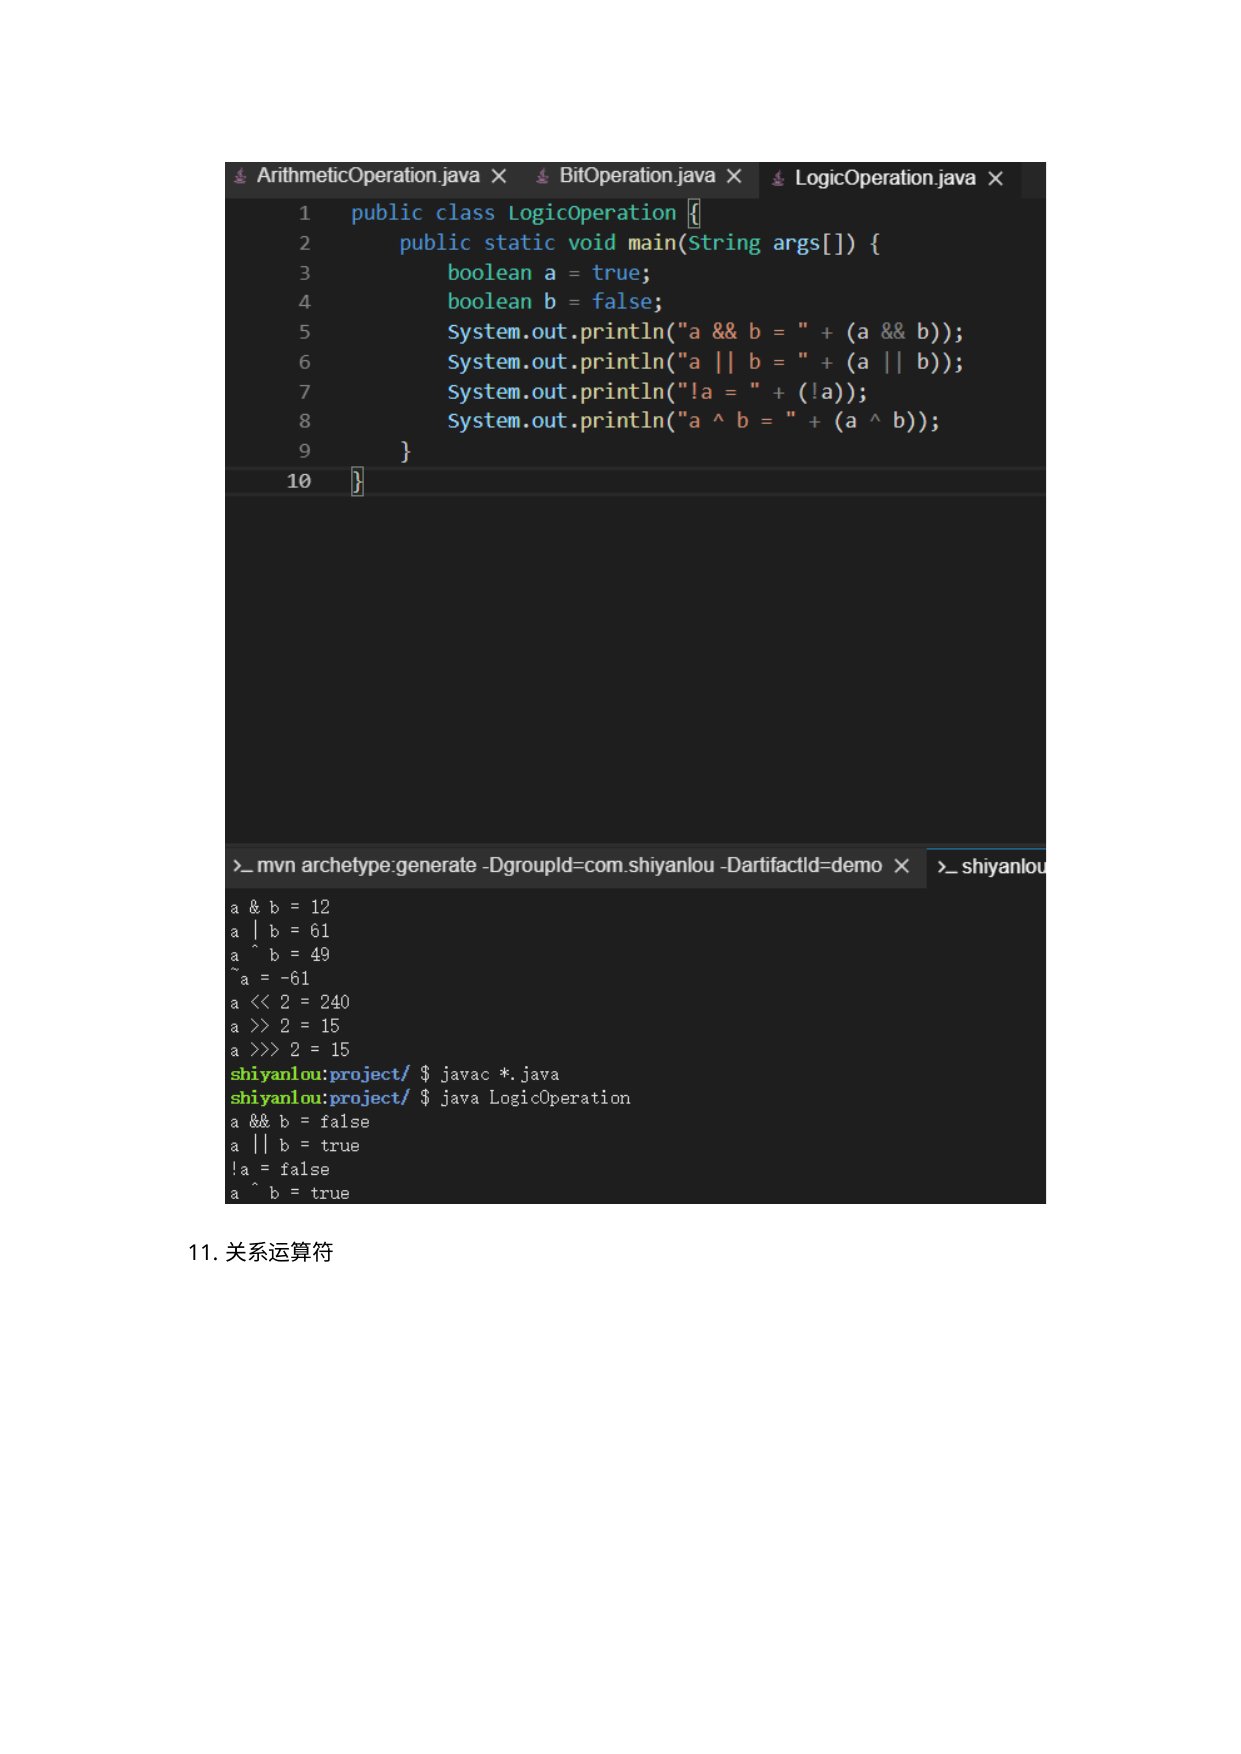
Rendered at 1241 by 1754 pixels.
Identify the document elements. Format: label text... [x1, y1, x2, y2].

list 关系运算符 [187, 1234, 1053, 1267]
picture [225, 162, 1047, 1204]
